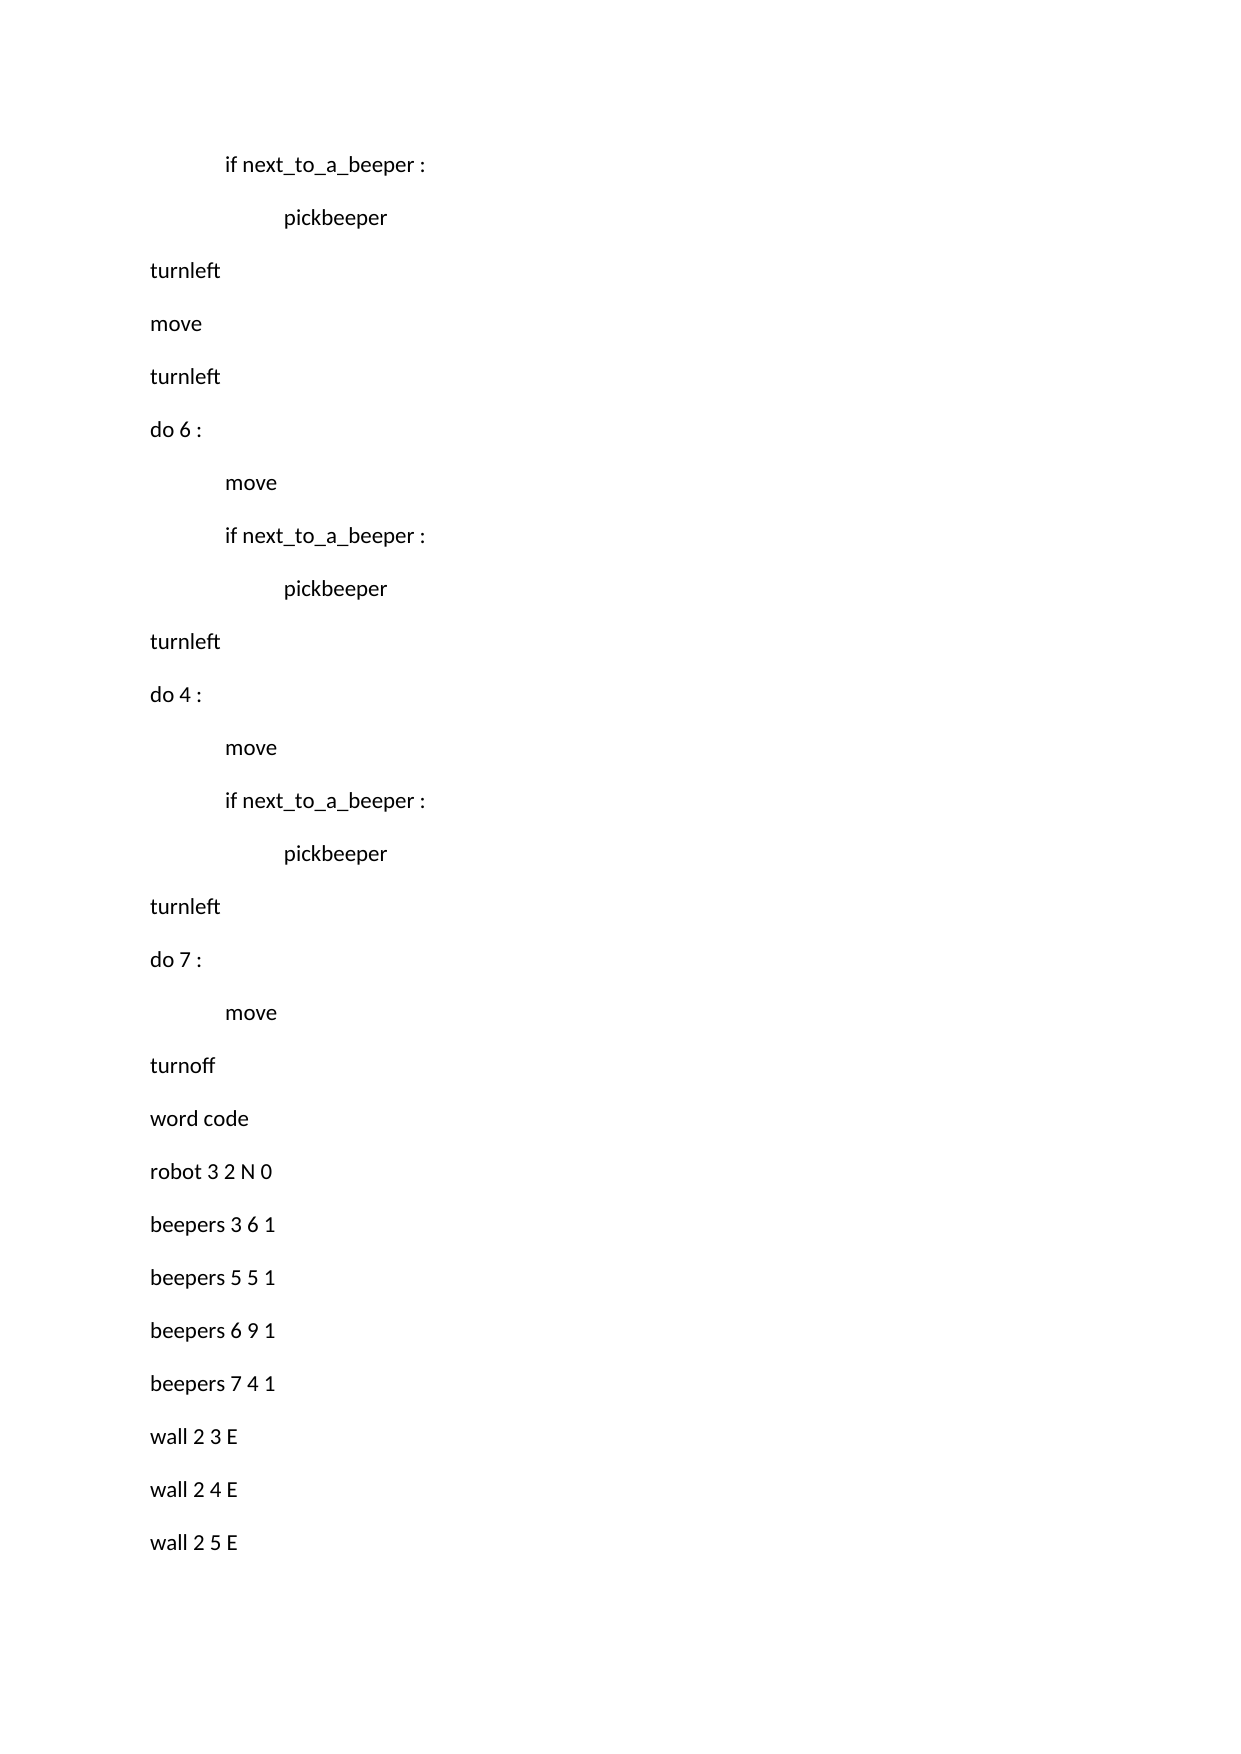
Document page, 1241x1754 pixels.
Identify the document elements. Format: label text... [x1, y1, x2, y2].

text move [150, 733, 1090, 761]
text move [150, 309, 1090, 337]
text pickbeeper [150, 839, 1090, 867]
text if next_to_a_beeper : [150, 150, 1090, 178]
text beepers 5 5 1 [150, 1263, 1090, 1291]
text pickbeeper [150, 574, 1090, 602]
text beepers 3 6 1 [150, 1210, 1090, 1238]
text wall 2 5 E [150, 1528, 1090, 1557]
text if next_to_a_beeper : [150, 521, 1090, 549]
text turnleft [150, 892, 1090, 920]
text if next_to_a_beeper : [150, 786, 1090, 814]
text move [150, 998, 1090, 1026]
text wall 2 3 E [150, 1422, 1090, 1451]
text turnleft [150, 362, 1090, 390]
text do 6 : [150, 415, 1090, 443]
text turnleft [150, 256, 1090, 284]
text word code [150, 1104, 1090, 1132]
text pickbeeper [150, 203, 1090, 231]
text beepers 6 9 1 [150, 1316, 1090, 1344]
text move [150, 468, 1090, 496]
text do 7 : [150, 945, 1090, 973]
text beepers 7 4 1 [150, 1369, 1090, 1397]
text robot 3 2 N 0 [150, 1157, 1090, 1185]
text turnoff [150, 1051, 1090, 1079]
text wall 2 4 E [150, 1476, 1090, 1503]
text turnleft [150, 627, 1090, 655]
text do 4 : [150, 680, 1090, 708]
